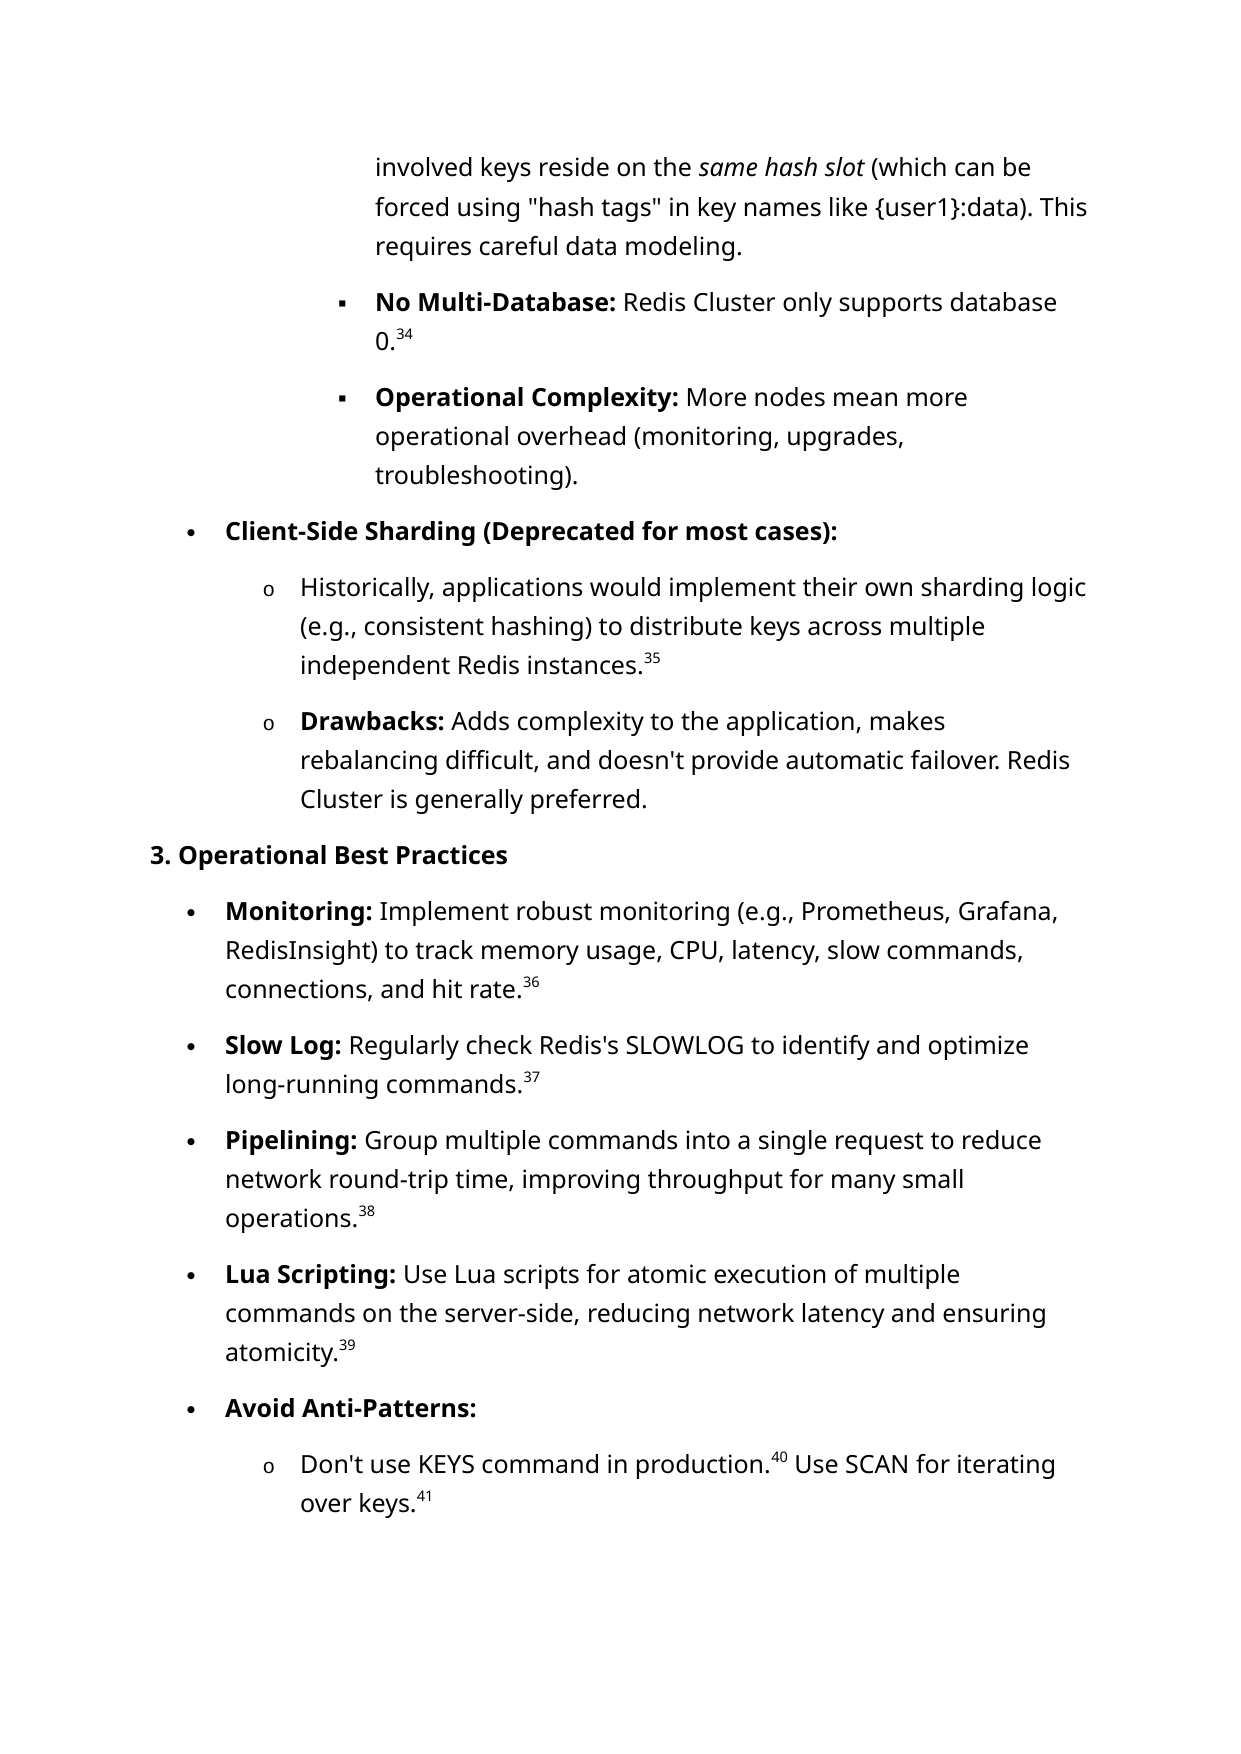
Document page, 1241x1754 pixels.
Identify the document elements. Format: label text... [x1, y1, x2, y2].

list Lua Scripting: Use Lua scripts for atomic execution of multiple commands on the server-side, reducing network latency and ensuring atomicity.39 [187, 1257, 1090, 1369]
list Pipelining: Group multiple commands into a single request to reduce network round-trip time, improving throughput for many small operations.38 [187, 1122, 1090, 1235]
list Drawbacks: Adds complexity to the application, makes rebalancing difficult, and doesn't provide automatic failover. Redis Cluster is generally preferred. [262, 703, 1090, 816]
text 3. Operational Best Practices [150, 837, 1090, 872]
list No Multi-Database: Redis Cluster only supports database 0.34 [337, 284, 1090, 357]
list Operational Complexity: More nodes mean more operational overhead (monitoring, upgrades, troubleshooting). [337, 379, 1090, 492]
list Slow Log: Regularly check Redis's SLOWLOG to identify and optimize long-running commands.37 [187, 1027, 1090, 1101]
list Avoid Anti-Patterns: [187, 1391, 1090, 1425]
list Monitoring: Implement robust monitoring (e.g., Prometheus, Grafana, RedisInsight) to track memory usage, CPU, latency, slow commands, connections, and hit rate.36 [187, 893, 1090, 1006]
list Don't use KEYS command in production.40 Use SCAN for iterating over keys.41 [262, 1447, 1090, 1520]
list Client-Side Sharding (Deprecated for most cases): [187, 513, 1090, 547]
list Historically, applications would implement their own sharding logic (e.g., consistent hashing) to distribute keys across multiple independent Redis instances.35 [262, 569, 1090, 682]
